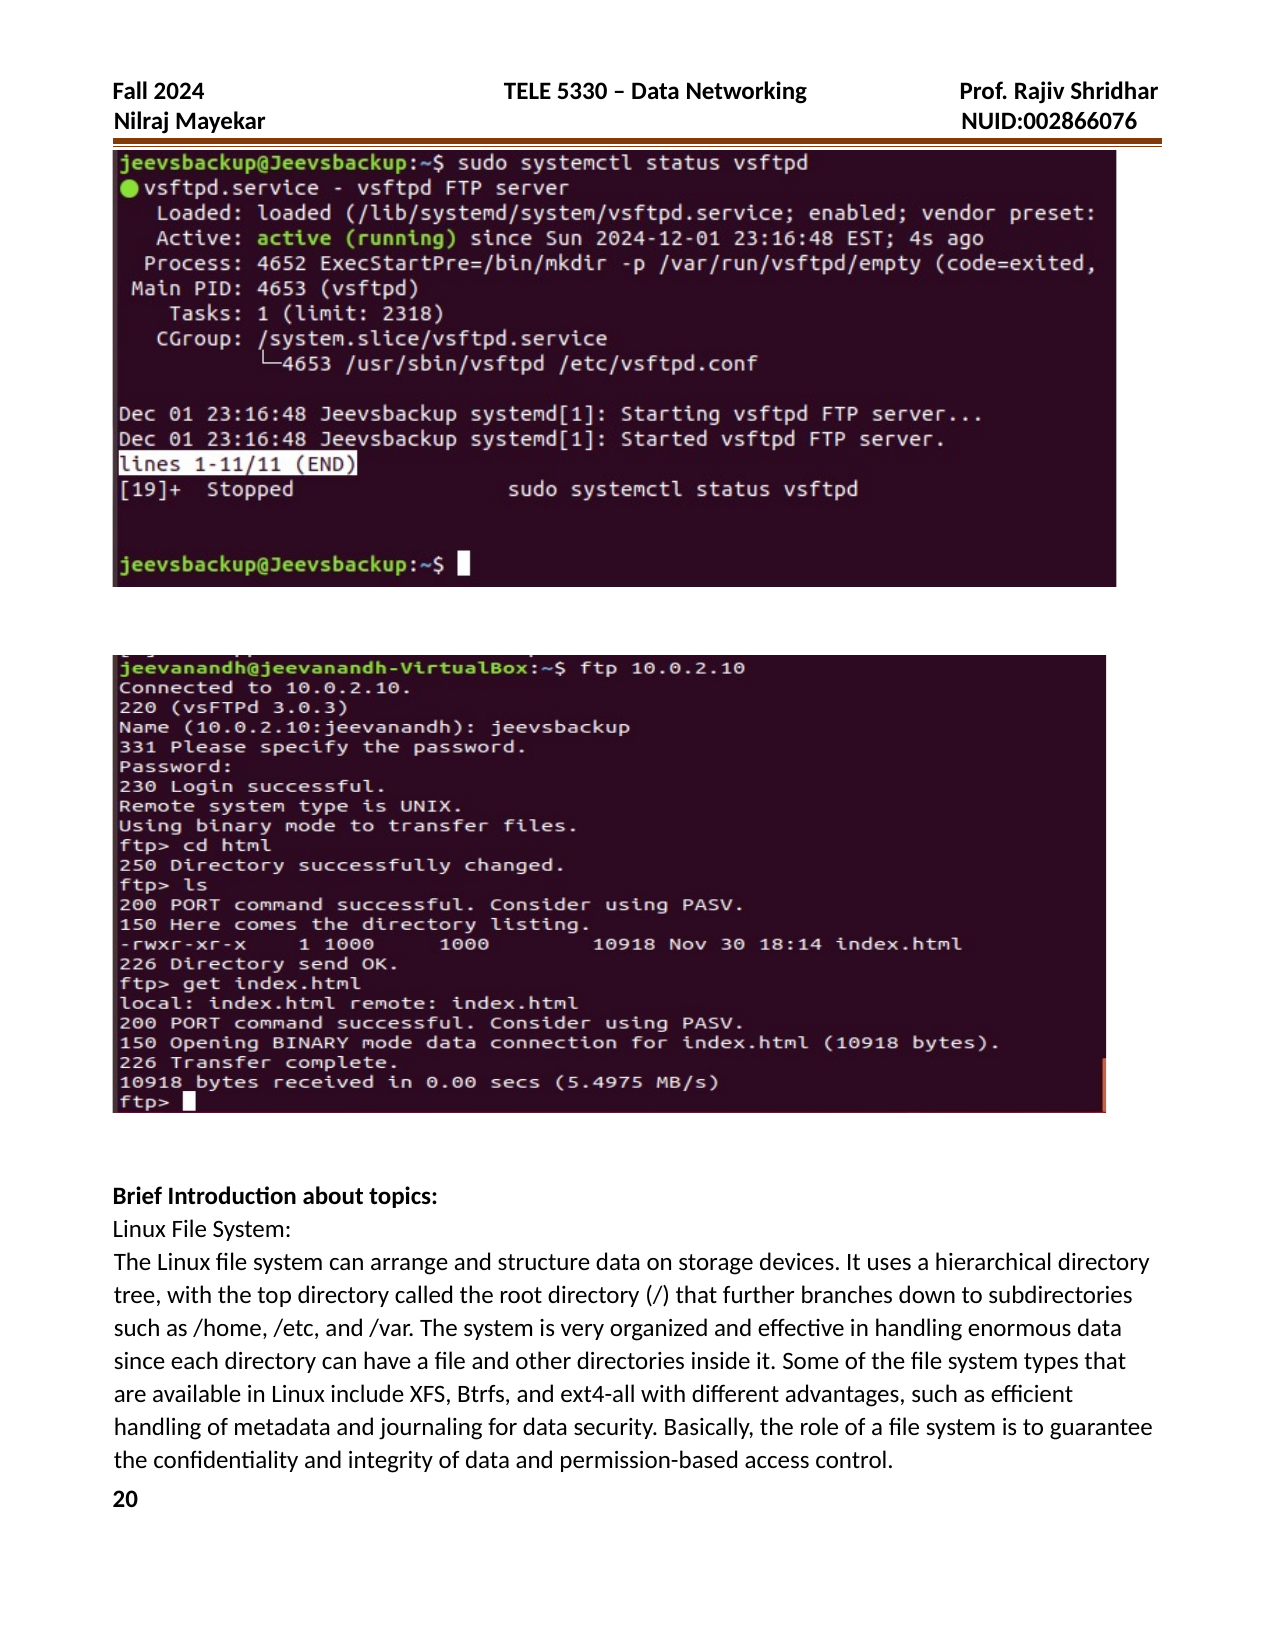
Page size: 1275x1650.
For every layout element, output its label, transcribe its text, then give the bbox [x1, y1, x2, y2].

text Linux File System: The Linux file system can arrange and structure data on storage devices. It uses a hierarchical directory tree, with the top directory called the root directory (/) that further branches down to subdirectories such as /home, /etc, and /var. The system is very organized and effective in handling enormous data since each directory can have a file and other directories inside it. Some of the file system types that are available in Linux include XFS, Btrfs, and ext4-all with different advantages, such as efficient handling of metadata and journaling for data security. Basically, the role of a file system is to guarantee the confidentiality and integrity of data and permission-based access control. [112, 1213, 1162, 1474]
picture [112, 150, 1117, 587]
picture [112, 655, 1107, 1113]
text Brief Introduction about topics: [112, 1180, 1162, 1211]
